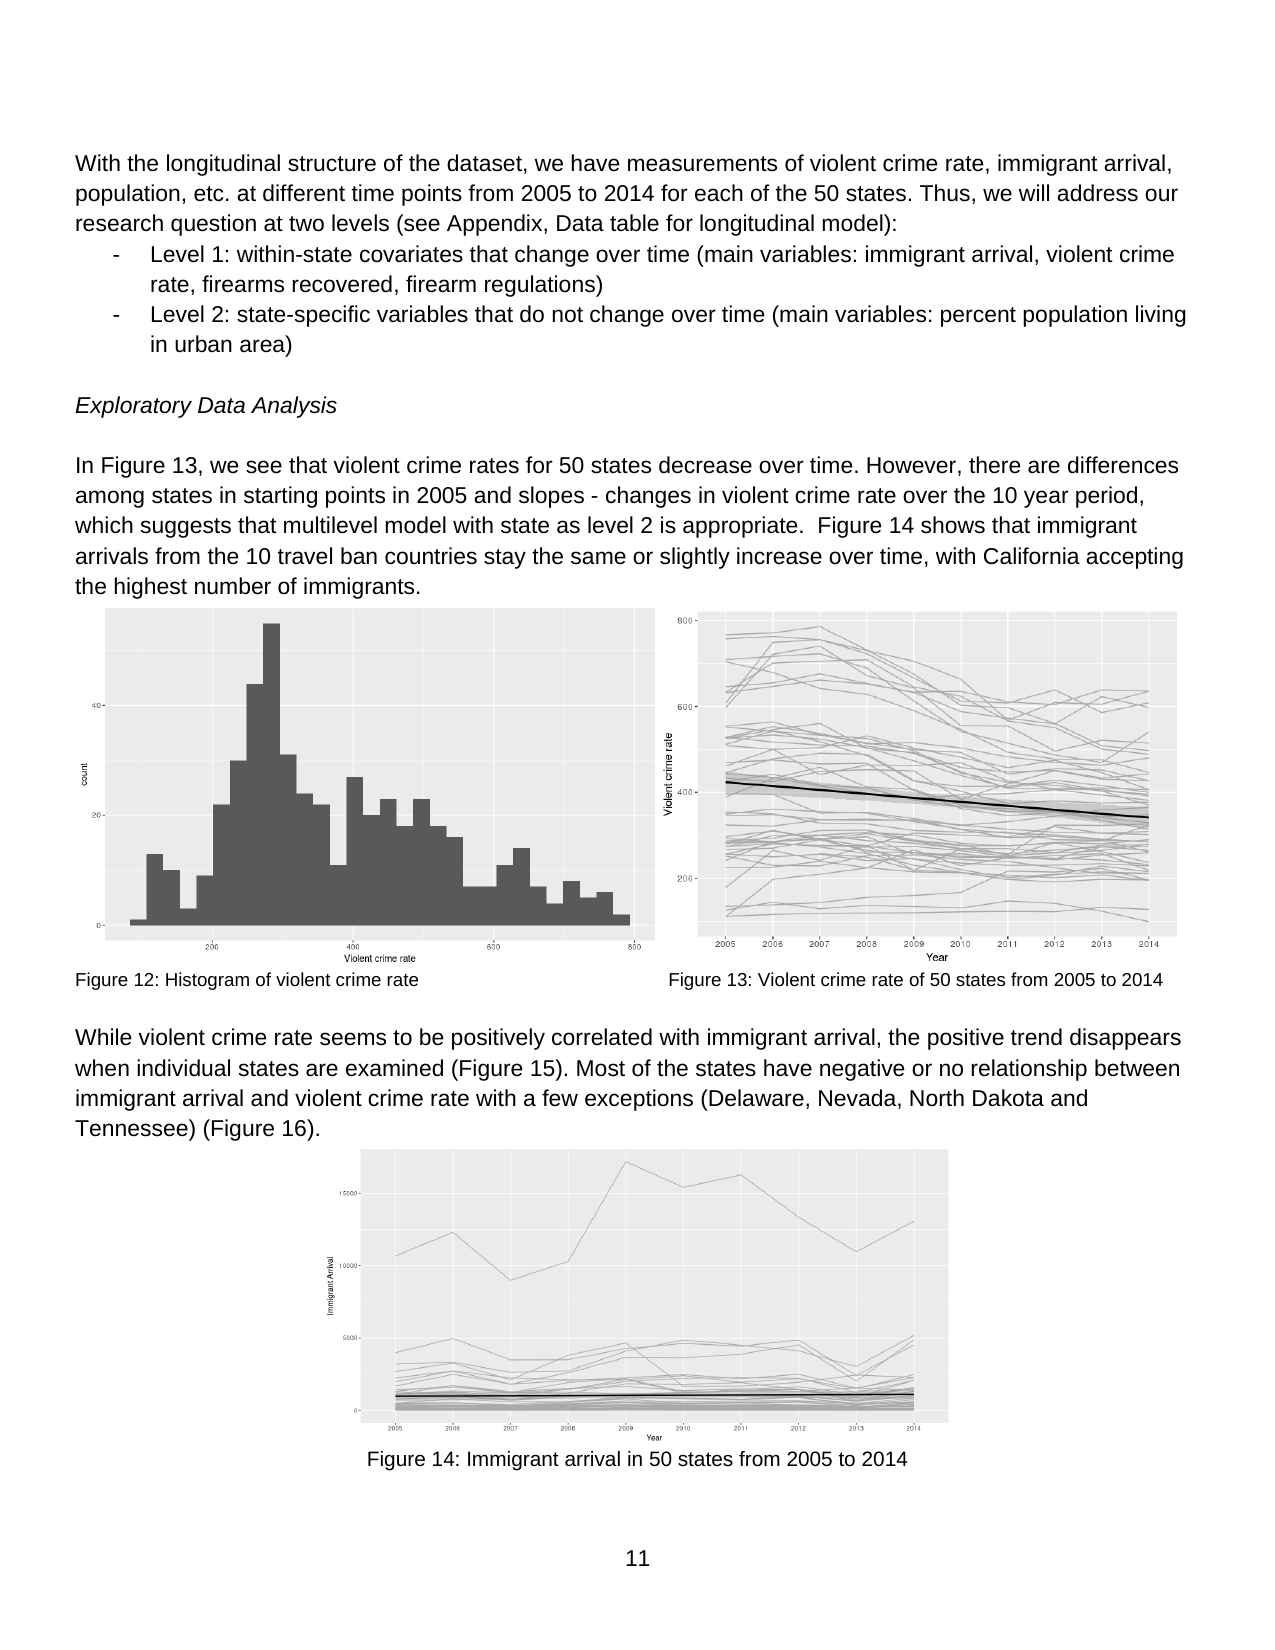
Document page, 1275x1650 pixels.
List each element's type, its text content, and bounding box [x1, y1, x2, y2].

list Level 1: within-state covariates that change over time (main variables: immigrant arrival, violent crime rate, firearms recovered, firearm regulations) [112, 241, 1200, 297]
text Exploratory Data Analysis [75, 392, 1200, 418]
picture [75, 603, 1182, 966]
text With the longitudinal structure of the dataset, we have measurements of violent crime rate, immigrant arrival, population, etc. at different time points from 2005 to 2014 for each of the 50 states. Thus, we will address our research question at two levels (see Appendix, Data table for longitudinal model): [75, 150, 1200, 237]
text While violent crime rate seems to be positively correlated with immigrant arrival, the positive trend disappears when individual states are examined (Figure 15). Most of the states have negative or no relationship between immigrant arrival and violent crime rate with a few exceptions (Delaware, Nevada, North Dakota and Tennessee) (Figure 16). [75, 1024, 1200, 1141]
text Figure 12: Histogram of violent crime rate Figure 13: Violent crime rate of 50 states from 2005 to 2014 [75, 969, 1200, 991]
text In Figure 13, we see that violent crime rates for 50 states decrease over time. However, there are differences among states in starting points in 2005 and slopes - changes in violent crime rate over the 10 year period, which suggests that multilevel model with state as level 2 is appropriate. Figure 14 shows that immigrant arrivals from the 10 travel ban countries stay the same or slightly increase over time, with California accepting the highest number of immigrants. [75, 452, 1200, 599]
picture [323, 1145, 952, 1444]
text Figure 14: Immigrant arrival in 50 states from 2005 to 2014 [75, 1447, 1200, 1471]
list Level 2: state-specific variables that do not change over time (main variables: percent population living in urban area) [112, 301, 1200, 358]
